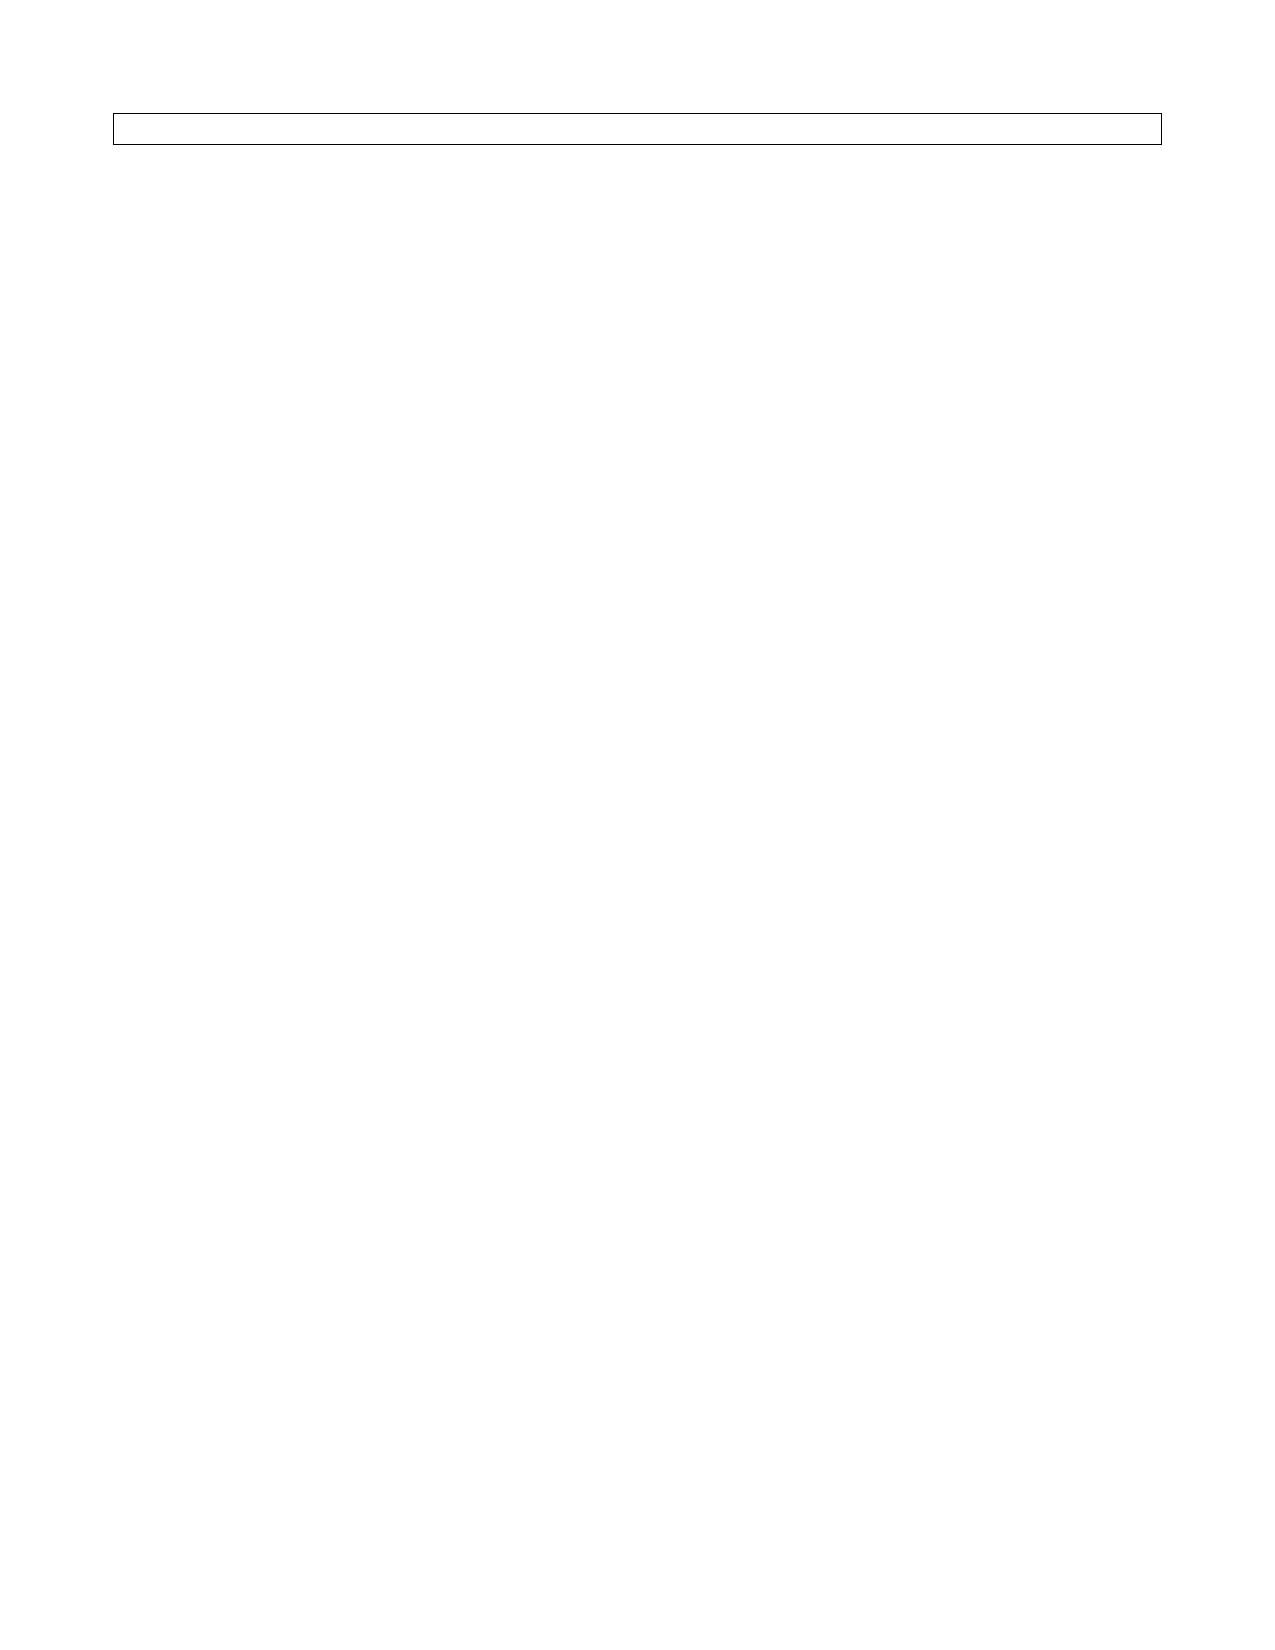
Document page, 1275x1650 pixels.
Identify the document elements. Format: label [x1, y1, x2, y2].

table_cell [114, 114, 1161, 144]
